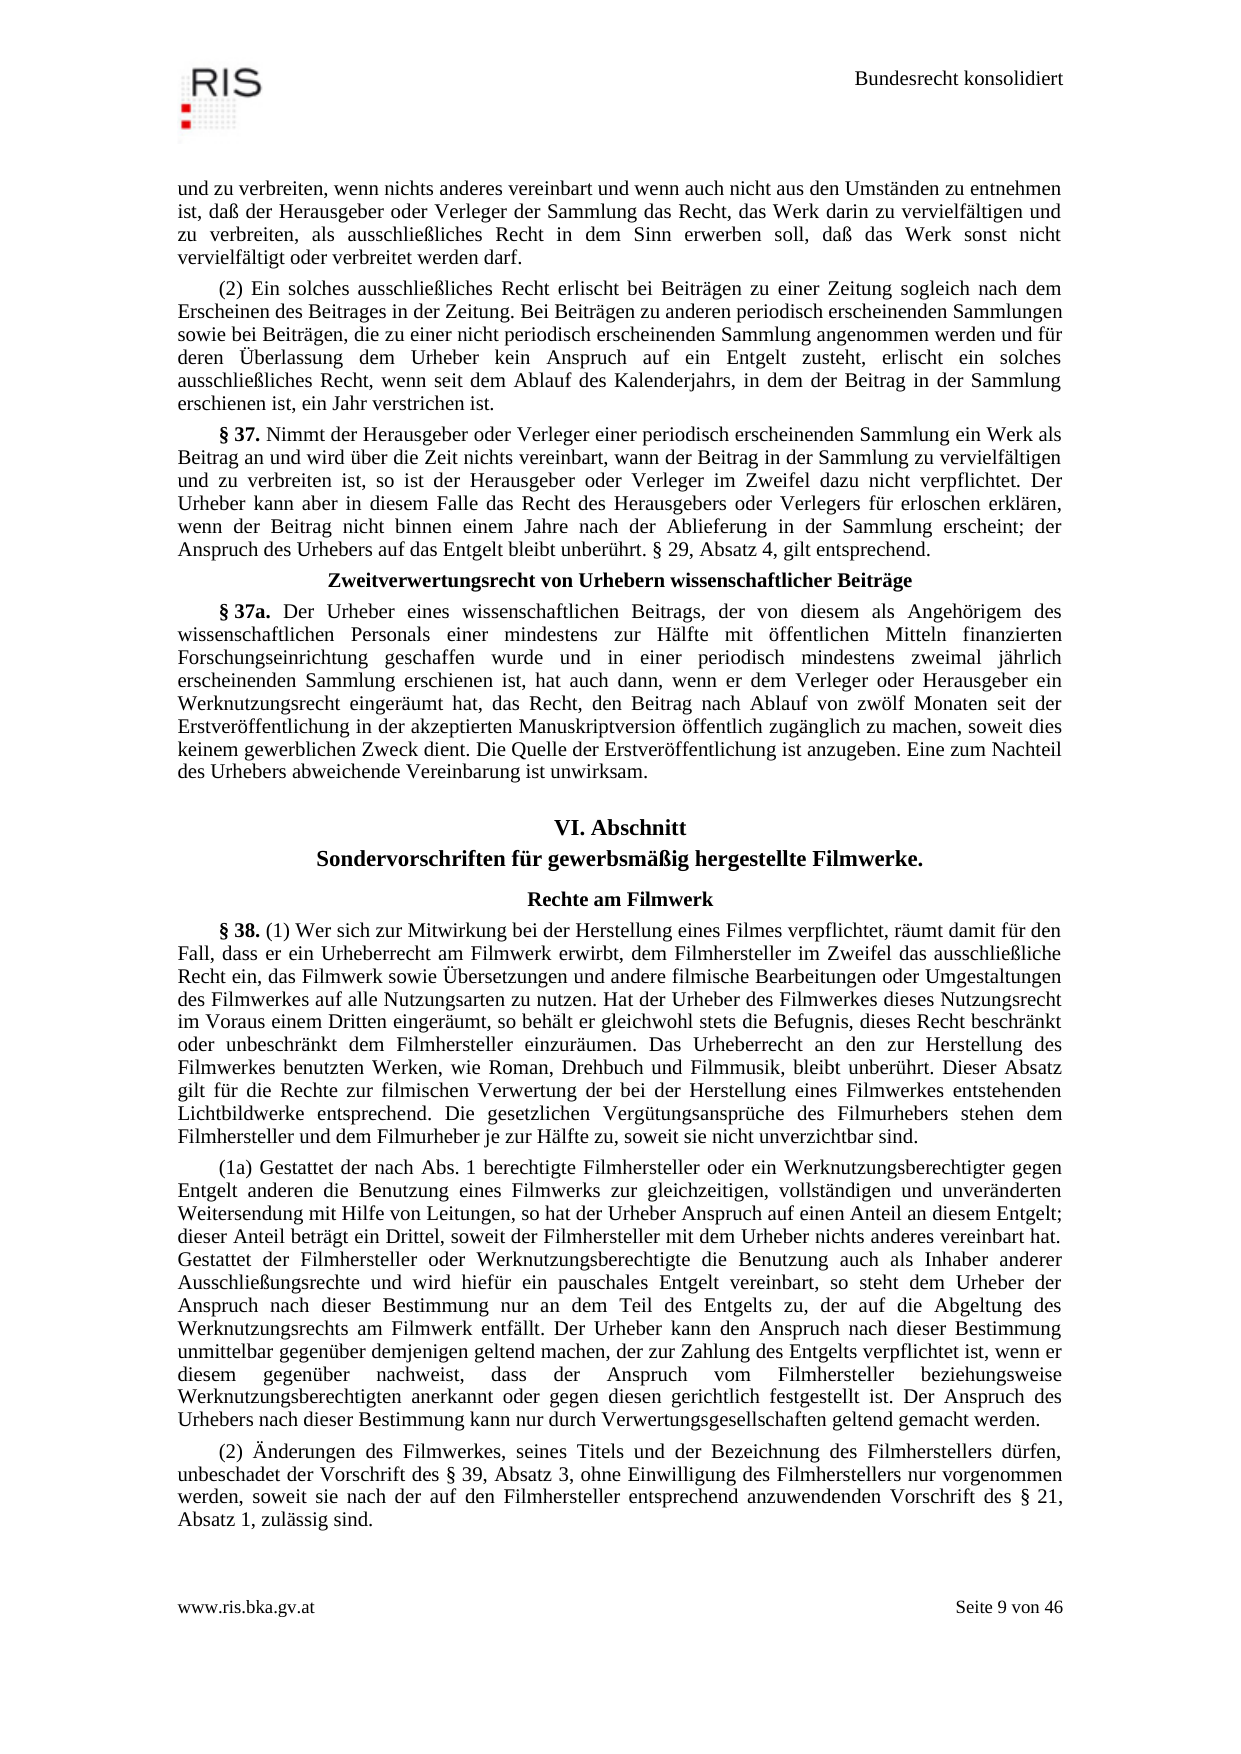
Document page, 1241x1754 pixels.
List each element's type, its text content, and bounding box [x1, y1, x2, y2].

text § 37a. Der Urheber eines wissenschaftlichen Beitrags, der von diesem als Angehörigem des wissenschaftlichen Personals einer mindestens zur Hälfte mit öffentlichen Mitteln finanzierten Forschungseinrichtung geschaffen wurde und in einer periodisch mindestens zweimal jährlich erscheinenden Sammlung erschienen ist, hat auch dann, wenn er dem Verleger oder Herausgeber ein Werknutzungsrecht eingeräumt hat, das Recht, den Beitrag nach Ablauf von zwölf Monaten seit der Erstveröffentlichung in der akzeptierten Manuskriptversion öffentlich zugänglich zu machen, soweit dies keinem gewerblichen Zweck dient. Die Quelle der Erstveröffentlichung ist anzugeben. Eine zum Nachteil des Urhebers abweichende Vereinbarung ist unwirksam. [177, 600, 1063, 783]
text (2) Änderungen des Filmwerkes, seines Titels und der Bezeichnung des Filmherstellers dürfen, unbeschadet der Vorschrift des § 39, Absatz 3, ohne Einwilligung des Filmherstellers nur vorgenommen werden, soweit sie nach der auf den Filmhersteller entsprechend anzuwendenden Vorschrift des § 21, Absatz 1, zulässig sind. [177, 1440, 1063, 1531]
text Rechte am Filmwerk [177, 888, 1063, 911]
text § 38. (1) Wer sich zur Mitwirkung bei der Herstellung eines Filmes verpflichtet, räumt damit für den Fall, dass er ein Urheberrecht am Filmwerk erwirbt, dem Filmhersteller im Zweifel das ausschließliche Recht ein, das Filmwerk sowie Übersetzungen und andere filmische Bearbeitungen oder Umgestaltungen des Filmwerkes auf alle Nutzungsarten zu nutzen. Hat der Urheber des Filmwerkes dieses Nutzungsrecht im Voraus einem Dritten eingeräumt, so behält er gleichwohl stets die Befugnis, dieses Recht beschränkt oder unbeschränkt dem Filmhersteller einzuräumen. Das Urheberrecht an den zur Herstellung des Filmwerkes benutzten Werken, wie Roman, Drehbuch und Filmmusik, bleibt unberührt. Dieser Absatz gilt für die Rechte zur filmischen Verwertung der bei der Herstellung eines Filmwerkes entstehenden Lichtbildwerke entsprechend. Die gesetzlichen Vergütungsansprüche des Filmurhebers stehen dem Filmhersteller und dem Filmurheber je zur Hälfte zu, soweit sie nicht unverzichtbar sind. [177, 919, 1063, 1148]
text (1a) Gestattet der nach Abs. 1 berechtigte Filmhersteller oder ein Werknutzungsberechtigter gegen Entgelt anderen die Benutzung eines Filmwerks zur gleichzeitigen, vollständigen und unveränderten Weitersendung mit Hilfe von Leitungen, so hat der Urheber Anspruch auf einen Anteil an diesem Entgelt; dieser Anteil beträgt ein Drittel, soweit der Filmhersteller mit dem Urheber nichts anderes vereinbart hat. Gestattet der Filmhersteller oder Werknutzungsberechtigte die Benutzung auch als Inhaber anderer Ausschließungsrechte und wird hiefür ein pauschales Entgelt vereinbart, so steht dem Urheber der Anspruch nach dieser Bestimmung nur an dem Teil des Entgelts zu, der auf die Abgeltung des Werknutzungsrechts am Filmwerk entfällt. Der Urheber kann den Anspruch nach dieser Bestimmung unmittelbar gegenüber demjenigen geltend machen, der zur Zahlung des Entgelts verpflichtet ist, wenn er diesem gegenüber nachweist, dass der Anspruch vom Filmhersteller beziehungsweise Werknutzungsberechtigten anerkannt oder gegen diesen gerichtlich festgestellt ist. Der Anspruch des Urhebers nach dieser Bestimmung kann nur durch Verwertungsgesellschaften geltend gemacht werden. [177, 1156, 1063, 1431]
text Sondervorschriften für gewerbsmäßig hergestellte Filmwerke. [177, 848, 1063, 871]
text Zweitverwertungsrecht von Urhebern wissenschaftlicher Beiträge [177, 569, 1063, 592]
text § 37. Nimmt der Herausgeber oder Verleger einer periodisch erscheinenden Sammlung ein Werk als Beitrag an und wird über die Zeit nichts vereinbart, wann der Beitrag in der Sammlung zu vervielfältigen und zu verbreiten ist, so ist der Herausgeber oder Verleger im Zweifel dazu nicht verpflichtet. Der Urheber kann aber in diesem Falle das Recht des Herausgebers oder Verlegers für erloschen erklären, wenn der Beitrag nicht binnen einem Jahre nach der Ablieferung in der Sammlung erscheint; der Anspruch des Urhebers auf das Entgelt bleibt unberührt. § 29, Absatz 4, gilt entsprechend. [177, 423, 1063, 561]
picture [177, 57, 264, 144]
text VI. Abschnitt [177, 817, 1063, 840]
text (2) Ein solches ausschließliches Recht erlischt bei Beiträgen zu einer Zeitung sogleich nach dem Erscheinen des Beitrages in der Zeitung. Bei Beiträgen zu anderen periodisch erscheinenden Sammlungen sowie bei Beiträgen, die zu einer nicht periodisch erscheinenden Sammlung angenommen werden und für deren Überlassung dem Urheber kein Anspruch auf ein Entgelt zusteht, erlischt ein solches ausschließliches Recht, wenn seit dem Ablauf des Kalenderjahrs, in dem der Beitrag in der Sammlung erschienen ist, ein Jahr verstrichen ist. [177, 277, 1063, 415]
